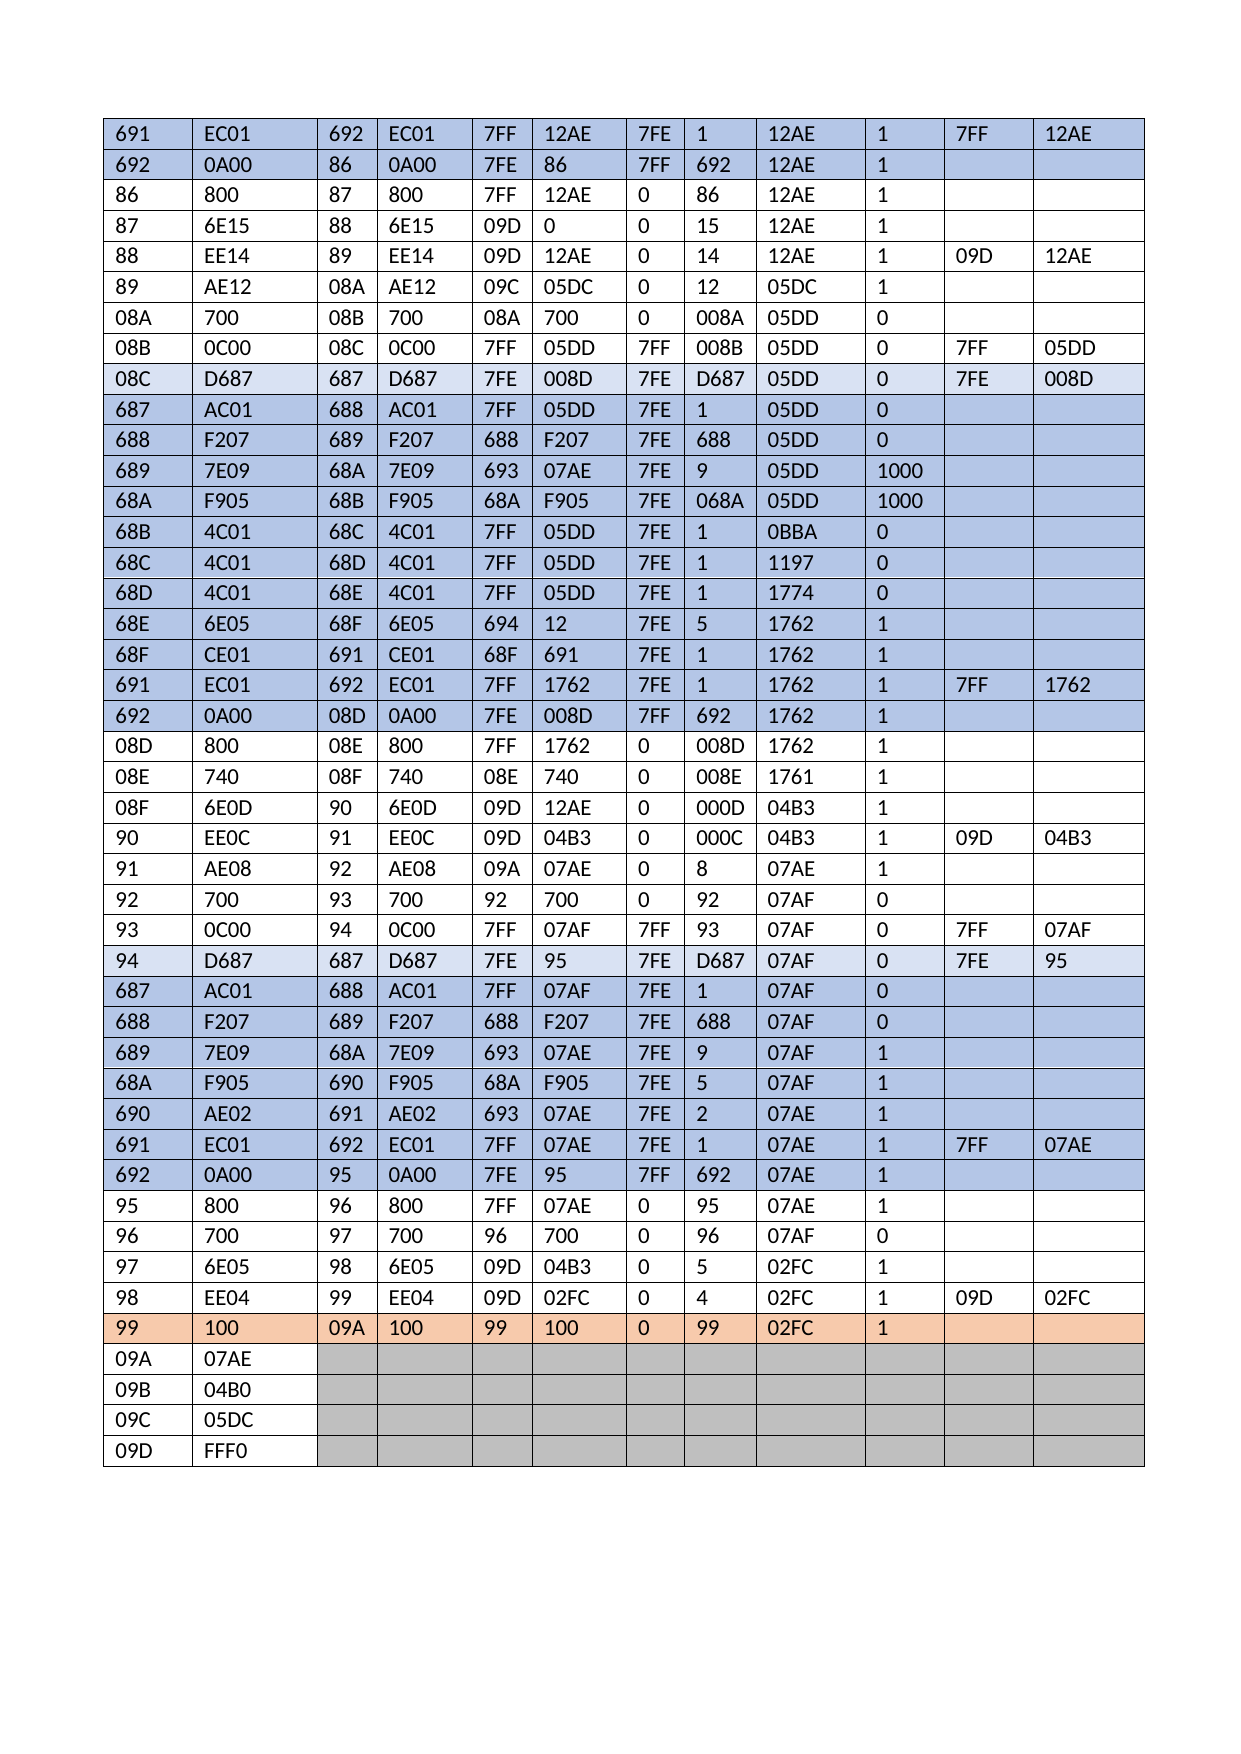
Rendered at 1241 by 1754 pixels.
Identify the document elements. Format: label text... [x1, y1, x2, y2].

table_cell 1 [866, 793, 944, 822]
table_cell 7FE [473, 364, 532, 394]
table_cell 08F [104, 793, 192, 822]
table_cell 7FE [627, 609, 684, 639]
table_cell 86 [533, 150, 626, 179]
table_cell 0 [627, 854, 684, 884]
table_cell 95 [318, 1160, 377, 1190]
table_cell 95 [1034, 946, 1144, 976]
table_cell 0A00 [378, 701, 472, 731]
table_cell 09D [473, 1283, 532, 1312]
table_cell 7FF [945, 334, 1033, 363]
table_cell 04B3 [533, 824, 626, 853]
table_cell 688 [473, 1007, 532, 1037]
table_cell 7FE [627, 946, 684, 976]
table_cell 4C01 [378, 548, 472, 577]
table_cell 687 [318, 364, 377, 394]
table_cell 1 [685, 395, 756, 424]
table_cell 90 [104, 824, 192, 853]
table_cell 97 [318, 1222, 377, 1251]
table_cell 692 [318, 119, 377, 149]
table_cell 800 [378, 732, 472, 761]
table_cell 1 [866, 1130, 944, 1159]
table_cell 1 [685, 517, 756, 547]
table_cell [945, 150, 1033, 179]
table_cell 12AE [757, 242, 865, 271]
table_cell 05DD [757, 487, 865, 516]
table_cell 0 [866, 334, 944, 363]
table_cell 000C [685, 824, 756, 853]
table_cell 688 [685, 425, 756, 455]
table_cell 68F [318, 609, 377, 639]
table_cell 0 [627, 1222, 684, 1251]
table_cell 691 [318, 1099, 377, 1129]
table_cell 7FF [473, 517, 532, 547]
table_cell [533, 1375, 626, 1404]
table_cell 91 [318, 824, 377, 853]
table_cell [685, 1375, 756, 1404]
table_cell 6E05 [193, 609, 317, 639]
table_cell 0 [627, 303, 684, 332]
table_cell 7FF [473, 180, 532, 210]
table_cell 7FF [627, 701, 684, 731]
table_cell 0 [627, 732, 684, 761]
table_cell [378, 1436, 472, 1466]
table_cell [1034, 517, 1144, 547]
table_cell 02FC [533, 1283, 626, 1312]
table_cell [378, 1405, 472, 1435]
table_cell 05DC [757, 272, 865, 302]
table_cell 008D [533, 701, 626, 731]
table_cell 7FE [473, 701, 532, 731]
table_cell 9 [685, 1038, 756, 1067]
table_cell 691 [318, 640, 377, 669]
table_cell 0C00 [378, 334, 472, 363]
table_cell [1034, 1007, 1144, 1037]
table_cell 02FC [757, 1283, 865, 1312]
table_cell 008B [685, 334, 756, 363]
table_cell 89 [104, 272, 192, 302]
table_cell 4C01 [193, 517, 317, 547]
table_cell 09D [473, 242, 532, 271]
table_cell AC01 [193, 395, 317, 424]
table_cell 05DD [533, 579, 626, 608]
table_cell 0 [866, 977, 944, 1006]
table_cell 04B0 [193, 1375, 317, 1404]
table_cell 09D [473, 1252, 532, 1282]
table_cell F207 [193, 1007, 317, 1037]
table_cell 07AF [533, 977, 626, 1006]
table_cell [866, 1375, 944, 1404]
table_cell 09C [104, 1405, 192, 1435]
table_cell 07AE [533, 1191, 626, 1221]
table_cell D687 [193, 364, 317, 394]
table_cell 0A00 [193, 701, 317, 731]
table_cell 0 [866, 1007, 944, 1037]
table_cell [945, 1099, 1033, 1129]
table_cell 7FE [627, 1038, 684, 1067]
table_cell 7FF [473, 395, 532, 424]
table_cell 07AF [533, 915, 626, 945]
table_cell 08D [104, 732, 192, 761]
table_cell F207 [193, 425, 317, 455]
table_cell EE0C [378, 824, 472, 853]
table_cell 68F [104, 640, 192, 669]
table_cell 693 [473, 1038, 532, 1067]
table_cell 1 [866, 1069, 944, 1098]
table_cell 1 [866, 824, 944, 853]
table_cell 05DD [1034, 334, 1144, 363]
table_cell 68E [318, 579, 377, 608]
table_cell 692 [318, 670, 377, 700]
table_cell 7FE [945, 946, 1033, 976]
table_cell [1034, 854, 1144, 884]
table_cell 68C [318, 517, 377, 547]
table_cell [945, 1436, 1033, 1466]
table_cell CE01 [378, 640, 472, 669]
table_cell 07AF [757, 915, 865, 945]
table_cell 93 [104, 915, 192, 945]
table_cell EC01 [378, 670, 472, 700]
table_cell [757, 1405, 865, 1435]
table_cell [1034, 303, 1144, 332]
table_cell 95 [685, 1191, 756, 1221]
table_cell 1761 [757, 762, 865, 792]
table_cell 1 [866, 150, 944, 179]
table_cell 692 [104, 150, 192, 179]
table_cell 86 [685, 180, 756, 210]
table_cell 0 [866, 395, 944, 424]
table_cell 5 [685, 1252, 756, 1282]
table_cell [1034, 1191, 1144, 1221]
table_cell 08E [473, 762, 532, 792]
table_cell 700 [533, 1222, 626, 1251]
table_cell [1034, 272, 1144, 302]
table_cell 12AE [757, 211, 865, 241]
table_cell 09D [945, 824, 1033, 853]
table_cell 100 [533, 1314, 626, 1343]
table_cell [1034, 548, 1144, 577]
table_cell [945, 854, 1033, 884]
table_cell [945, 640, 1033, 669]
table_cell 7FE [627, 487, 684, 516]
table_cell EC01 [378, 1130, 472, 1159]
table_cell 08C [104, 364, 192, 394]
table_cell [533, 1436, 626, 1466]
table_cell 97 [104, 1252, 192, 1282]
table_cell [945, 793, 1033, 822]
table_cell 02FC [757, 1252, 865, 1282]
table_cell 09D [473, 824, 532, 853]
table_cell 04B3 [1034, 824, 1144, 853]
table_cell 98 [318, 1252, 377, 1282]
table_cell 0 [866, 946, 944, 976]
table_cell [533, 1405, 626, 1435]
table_cell [1034, 1160, 1144, 1190]
table_cell 7FF [473, 732, 532, 761]
table_cell 008E [685, 762, 756, 792]
table_cell 7FF [473, 915, 532, 945]
table_cell [945, 732, 1033, 761]
table_cell [945, 517, 1033, 547]
table_cell AC01 [378, 395, 472, 424]
table_cell 008A [685, 303, 756, 332]
table_cell 7FE [627, 640, 684, 669]
table_cell 07AF [757, 977, 865, 1006]
table_cell 05DD [757, 364, 865, 394]
table_cell 800 [193, 180, 317, 210]
table_cell 700 [378, 885, 472, 914]
table_cell 0BBA [757, 517, 865, 547]
table_cell 0 [627, 211, 684, 241]
table_cell [685, 1344, 756, 1374]
table_cell 7E09 [378, 1038, 472, 1067]
table_cell F905 [193, 1069, 317, 1098]
table_cell 688 [318, 977, 377, 1006]
table_cell 07AE [757, 1099, 865, 1129]
table_cell [757, 1436, 865, 1466]
table_cell 12AE [757, 150, 865, 179]
table_cell 0C00 [193, 334, 317, 363]
table_cell 1000 [866, 487, 944, 516]
table_cell 6E05 [193, 1252, 317, 1282]
table_cell [1034, 1405, 1144, 1435]
table_cell [945, 579, 1033, 608]
table_cell 08A [318, 272, 377, 302]
table_cell 08E [318, 732, 377, 761]
table_cell F905 [533, 1069, 626, 1098]
table_cell D687 [378, 946, 472, 976]
table_cell 1762 [757, 732, 865, 761]
table_cell 98 [104, 1283, 192, 1312]
table_cell 12AE [1034, 242, 1144, 271]
table_cell 07AE [757, 1130, 865, 1159]
table_cell 08E [104, 762, 192, 792]
table_cell 700 [193, 885, 317, 914]
table_cell 1000 [866, 456, 944, 486]
table_cell 68A [318, 456, 377, 486]
table_cell 691 [104, 670, 192, 700]
table_cell 7FF [627, 1160, 684, 1190]
table_cell 68C [104, 548, 192, 577]
table_cell 0 [627, 242, 684, 271]
table_cell [945, 609, 1033, 639]
table_cell [945, 395, 1033, 424]
table_cell 12AE [533, 119, 626, 149]
table_cell 7FF [945, 119, 1033, 149]
table_cell F905 [378, 1069, 472, 1098]
table_cell F207 [378, 425, 472, 455]
table_cell [1034, 1069, 1144, 1098]
table_cell 1762 [757, 640, 865, 669]
table_cell 1197 [757, 548, 865, 577]
table_cell 1 [866, 609, 944, 639]
table_cell 07AE [757, 1160, 865, 1190]
table_cell 93 [318, 885, 377, 914]
table_cell 700 [533, 303, 626, 332]
table_cell 700 [533, 885, 626, 914]
table_cell 1 [866, 211, 944, 241]
table_cell F207 [533, 425, 626, 455]
table_cell 0 [627, 1191, 684, 1221]
table_cell 008D [685, 732, 756, 761]
table_cell 09B [104, 1375, 192, 1404]
table_cell D687 [378, 364, 472, 394]
table_cell 7FF [473, 119, 532, 149]
table_cell [1034, 885, 1144, 914]
table_cell 07AE [533, 854, 626, 884]
table_cell 92 [318, 854, 377, 884]
table_cell 1762 [533, 670, 626, 700]
table_cell 15 [685, 211, 756, 241]
table_cell 07AF [1034, 915, 1144, 945]
table_cell 0 [627, 1314, 684, 1343]
table_cell [1034, 1099, 1144, 1129]
table_cell [945, 977, 1033, 1006]
table_cell 68A [473, 1069, 532, 1098]
table_cell 693 [473, 1099, 532, 1129]
table_cell 68F [473, 640, 532, 669]
table_cell 07AF [757, 1069, 865, 1098]
table_cell 7FE [627, 1007, 684, 1037]
table_cell 68A [318, 1038, 377, 1067]
table_cell 7E09 [378, 456, 472, 486]
table_cell [627, 1375, 684, 1404]
table_cell [627, 1344, 684, 1374]
table_cell 86 [104, 180, 192, 210]
table_cell 4C01 [378, 517, 472, 547]
table_cell [1034, 150, 1144, 179]
table_cell 7FF [627, 150, 684, 179]
table_cell 800 [193, 1191, 317, 1221]
table_cell 691 [104, 119, 192, 149]
table_cell 07AE [757, 854, 865, 884]
table_cell 08B [104, 334, 192, 363]
table_cell 0 [627, 762, 684, 792]
table_cell 690 [104, 1099, 192, 1129]
table_cell 09A [104, 1344, 192, 1374]
table_cell 94 [318, 915, 377, 945]
table_cell 800 [378, 1191, 472, 1221]
table_cell 6E0D [378, 793, 472, 822]
table_cell 05DD [533, 517, 626, 547]
table_cell 0A00 [193, 150, 317, 179]
table_cell 86 [318, 150, 377, 179]
table_cell 100 [193, 1314, 317, 1343]
table_cell [757, 1375, 865, 1404]
table_cell 7FE [473, 946, 532, 976]
table_cell 07AE [533, 1130, 626, 1159]
table_cell 09D [473, 793, 532, 822]
table_cell 07AE [533, 456, 626, 486]
table_cell [945, 1314, 1033, 1343]
table_cell 09D [945, 242, 1033, 271]
table_cell 7E09 [193, 1038, 317, 1067]
table_cell [945, 1038, 1033, 1067]
table_cell 05DC [533, 272, 626, 302]
table_cell AE12 [193, 272, 317, 302]
table_cell 688 [104, 425, 192, 455]
table_cell 7FF [627, 334, 684, 363]
table_cell 7FF [473, 1130, 532, 1159]
table_cell 7FE [627, 548, 684, 577]
table_cell 1762 [757, 670, 865, 700]
table_cell 96 [685, 1222, 756, 1251]
table_cell 688 [318, 395, 377, 424]
table_cell 1 [866, 670, 944, 700]
table_cell 12 [685, 272, 756, 302]
table_cell 1 [685, 977, 756, 1006]
table_cell 0A00 [378, 1160, 472, 1190]
table_cell 4C01 [378, 579, 472, 608]
table_cell [945, 1069, 1033, 1098]
table_cell F207 [378, 1007, 472, 1037]
table_cell 008D [533, 364, 626, 394]
table_cell 87 [104, 211, 192, 241]
table_cell 1762 [533, 732, 626, 761]
table_cell 09D [104, 1436, 192, 1466]
table_cell [685, 1405, 756, 1435]
table_cell 96 [104, 1222, 192, 1251]
table_cell 05DD [757, 456, 865, 486]
table_cell EC01 [193, 670, 317, 700]
table_cell 4C01 [193, 579, 317, 608]
table_cell 5 [685, 1069, 756, 1098]
table_cell 7FF [945, 1130, 1033, 1159]
table_cell 99 [104, 1314, 192, 1343]
table_cell 0 [866, 548, 944, 577]
table_cell [1034, 1314, 1144, 1343]
table_cell 740 [193, 762, 317, 792]
table_cell 68A [104, 487, 192, 516]
table_cell [945, 180, 1033, 210]
table_cell 0 [627, 793, 684, 822]
table_cell AC01 [193, 977, 317, 1006]
table_cell [1034, 211, 1144, 241]
table_cell 88 [318, 211, 377, 241]
table_cell 8 [685, 854, 756, 884]
table_cell 05DD [533, 334, 626, 363]
table_cell [318, 1405, 377, 1435]
table_cell 689 [318, 1007, 377, 1037]
table_cell 687 [104, 395, 192, 424]
table_cell 02FC [1034, 1283, 1144, 1312]
table_cell 0 [627, 824, 684, 853]
table_cell 09D [945, 1283, 1033, 1312]
table_cell 0 [866, 303, 944, 332]
table_cell 12AE [533, 793, 626, 822]
table_cell 740 [533, 762, 626, 792]
table_cell 12AE [757, 119, 865, 149]
table_cell CE01 [193, 640, 317, 669]
table_cell D687 [193, 946, 317, 976]
table_cell 08C [318, 334, 377, 363]
table_cell 08B [318, 303, 377, 332]
table_cell [757, 1344, 865, 1374]
table_cell [1034, 762, 1144, 792]
table_cell 7FF [473, 670, 532, 700]
table_cell EE0C [193, 824, 317, 853]
table_cell 0 [627, 180, 684, 210]
table_cell 07AF [757, 946, 865, 976]
table_cell [318, 1344, 377, 1374]
table_cell AE08 [193, 854, 317, 884]
table_cell 0 [866, 885, 944, 914]
table_cell 7FF [473, 1191, 532, 1221]
table_cell 0 [627, 1252, 684, 1282]
table_cell 0C00 [193, 915, 317, 945]
table_cell 687 [104, 977, 192, 1006]
table_cell 6E15 [378, 211, 472, 241]
table_cell [473, 1436, 532, 1466]
table_cell [945, 425, 1033, 455]
table_cell 93 [685, 915, 756, 945]
table_cell 68B [104, 517, 192, 547]
table_cell 1 [866, 119, 944, 149]
table_cell [945, 548, 1033, 577]
table_cell [945, 487, 1033, 516]
table_cell 688 [473, 425, 532, 455]
table_cell [945, 701, 1033, 731]
table_cell [945, 1405, 1033, 1435]
table_cell 04B3 [757, 793, 865, 822]
table_cell 95 [104, 1191, 192, 1221]
table_cell 95 [533, 946, 626, 976]
table_cell 07AF [757, 1222, 865, 1251]
table_cell [1034, 640, 1144, 669]
table_cell 12AE [757, 180, 865, 210]
table_cell [378, 1375, 472, 1404]
table_cell 1 [685, 640, 756, 669]
table_cell 0 [866, 425, 944, 455]
table_cell 689 [318, 425, 377, 455]
table_cell 6E05 [378, 609, 472, 639]
table_cell 1 [685, 119, 756, 149]
table_cell 7FE [627, 1099, 684, 1129]
table_cell 14 [685, 242, 756, 271]
table_cell 07AF [757, 1038, 865, 1067]
table_cell 0C00 [378, 915, 472, 945]
table_cell 740 [378, 762, 472, 792]
table_cell 7FF [945, 915, 1033, 945]
table_cell [945, 1252, 1033, 1282]
table_cell 6E0D [193, 793, 317, 822]
table_cell 1762 [757, 609, 865, 639]
table_cell AE12 [378, 272, 472, 302]
table_cell [1034, 1222, 1144, 1251]
table_cell 1 [866, 1252, 944, 1282]
table_cell 68D [104, 579, 192, 608]
table_cell 692 [318, 1130, 377, 1159]
table_cell 691 [104, 1130, 192, 1159]
table_cell [1034, 609, 1144, 639]
table_cell [866, 1405, 944, 1435]
table_cell 7FE [627, 1069, 684, 1098]
table_cell 94 [104, 946, 192, 976]
table_cell 000D [685, 793, 756, 822]
table_cell AE02 [378, 1099, 472, 1129]
table_cell 08F [318, 762, 377, 792]
table_cell 07AE [533, 1038, 626, 1067]
table_cell AE02 [193, 1099, 317, 1129]
table_cell 0 [866, 1222, 944, 1251]
table_cell [1034, 977, 1144, 1006]
table_cell 1 [685, 548, 756, 577]
table_cell 05DD [533, 548, 626, 577]
table_cell 68E [104, 609, 192, 639]
table_cell 07AF [757, 885, 865, 914]
table_cell EC01 [378, 119, 472, 149]
table_cell 0A00 [193, 1160, 317, 1190]
table_cell [1034, 1252, 1144, 1282]
table_cell 689 [104, 1038, 192, 1067]
table_cell 92 [104, 885, 192, 914]
table_cell 68A [473, 487, 532, 516]
table_cell [866, 1436, 944, 1466]
table_cell EC01 [193, 1130, 317, 1159]
table_cell 1 [866, 640, 944, 669]
table_cell 12AE [1034, 119, 1144, 149]
table_cell EE14 [378, 242, 472, 271]
table_cell 05DD [757, 425, 865, 455]
table_cell 09D [473, 211, 532, 241]
table_cell 7FE [473, 1160, 532, 1190]
table_cell [318, 1436, 377, 1466]
table_cell [945, 303, 1033, 332]
table_cell 07AE [193, 1344, 317, 1374]
table_cell [945, 1007, 1033, 1037]
table_cell 12 [533, 609, 626, 639]
table_cell 2 [685, 1099, 756, 1129]
table_cell 4 [685, 1283, 756, 1312]
table_cell 692 [104, 1160, 192, 1190]
table_cell 9 [685, 456, 756, 486]
table_cell 687 [318, 946, 377, 976]
table_cell 87 [318, 180, 377, 210]
table_cell EE14 [193, 242, 317, 271]
table_cell 7FE [945, 364, 1033, 394]
table_cell [945, 1160, 1033, 1190]
table_cell 12AE [533, 180, 626, 210]
table_cell 08D [318, 701, 377, 731]
table_cell 04B3 [533, 1252, 626, 1282]
table_cell 800 [193, 732, 317, 761]
table_cell [945, 1375, 1033, 1404]
table_cell F207 [533, 1007, 626, 1037]
table_cell 90 [318, 793, 377, 822]
table_cell [866, 1344, 944, 1374]
table_cell F905 [378, 487, 472, 516]
table_cell 05DD [533, 395, 626, 424]
table_cell 1 [866, 272, 944, 302]
table_cell [1034, 1344, 1144, 1374]
table_cell [473, 1405, 532, 1435]
table_cell 89 [318, 242, 377, 271]
table_cell 0 [533, 211, 626, 241]
table_cell 07AE [1034, 1130, 1144, 1159]
table_cell 100 [378, 1314, 472, 1343]
table_cell 09A [318, 1314, 377, 1343]
table_cell 7FF [627, 915, 684, 945]
table_cell [945, 1191, 1033, 1221]
table_cell 68D [318, 548, 377, 577]
table_cell 09C [473, 272, 532, 302]
table_cell [1034, 395, 1144, 424]
table_cell FFF0 [193, 1436, 317, 1466]
table_cell [533, 1344, 626, 1374]
table_cell 02FC [757, 1314, 865, 1343]
table_cell 6E05 [378, 1252, 472, 1282]
table_cell 1 [866, 1160, 944, 1190]
table_cell 688 [685, 1007, 756, 1037]
table_cell 7FE [627, 579, 684, 608]
table_cell 1774 [757, 579, 865, 608]
table_cell EE04 [378, 1283, 472, 1312]
table_cell 1 [866, 1283, 944, 1312]
table_cell 96 [318, 1191, 377, 1221]
table_cell 07AE [533, 1099, 626, 1129]
table_cell 1 [866, 1191, 944, 1221]
table_cell [945, 456, 1033, 486]
table_cell 12AE [533, 242, 626, 271]
table_cell 05DD [757, 395, 865, 424]
table_cell 68B [318, 487, 377, 516]
table_cell 07AE [757, 1191, 865, 1221]
table_cell 04B3 [757, 824, 865, 853]
table_cell 99 [685, 1314, 756, 1343]
table_cell 700 [193, 1222, 317, 1251]
table_cell 0 [627, 272, 684, 302]
table_cell [1034, 456, 1144, 486]
table_cell 1 [866, 854, 944, 884]
table_cell [378, 1344, 472, 1374]
table_cell [1034, 487, 1144, 516]
table_cell 0A00 [378, 150, 472, 179]
table_cell 0 [866, 364, 944, 394]
table_cell 68A [104, 1069, 192, 1098]
table_cell 1 [866, 762, 944, 792]
table_cell 700 [193, 303, 317, 332]
table_cell 068A [685, 487, 756, 516]
table_cell 1762 [757, 701, 865, 731]
table_cell 99 [318, 1283, 377, 1312]
table_cell [627, 1436, 684, 1466]
table_cell 800 [378, 180, 472, 210]
table_cell 7FE [473, 150, 532, 179]
table_cell 692 [685, 1160, 756, 1190]
table_cell 0 [866, 579, 944, 608]
table_cell [945, 1344, 1033, 1374]
table_cell 1 [685, 579, 756, 608]
table_cell 05DD [757, 334, 865, 363]
table_cell 0 [627, 885, 684, 914]
table_cell 7FE [627, 364, 684, 394]
table_cell 7FE [627, 977, 684, 1006]
table_cell 92 [685, 885, 756, 914]
table_cell [1034, 425, 1144, 455]
table_cell 1 [866, 732, 944, 761]
table_cell 7FF [473, 548, 532, 577]
table_cell 6E15 [193, 211, 317, 241]
table_cell 1 [866, 701, 944, 731]
table_cell 7FF [473, 334, 532, 363]
table_cell 05DD [757, 303, 865, 332]
table_cell 7FF [473, 579, 532, 608]
table_cell 1 [866, 242, 944, 271]
table_cell [1034, 701, 1144, 731]
table_cell [945, 1222, 1033, 1251]
table_cell EE04 [193, 1283, 317, 1312]
table_cell 1762 [1034, 670, 1144, 700]
table_cell 7E09 [193, 456, 317, 486]
table_cell 0 [627, 1283, 684, 1312]
table_cell 05DC [193, 1405, 317, 1435]
table_cell 91 [104, 854, 192, 884]
table_cell 008D [1034, 364, 1144, 394]
table_cell [685, 1436, 756, 1466]
table_cell 7FE [627, 1130, 684, 1159]
table_cell F905 [533, 487, 626, 516]
table_cell 690 [318, 1069, 377, 1098]
table_cell 692 [685, 150, 756, 179]
table_cell 08A [473, 303, 532, 332]
table_cell 1 [866, 1099, 944, 1129]
table_cell 1 [866, 1038, 944, 1067]
table_cell [1034, 1038, 1144, 1067]
table_cell 700 [378, 1222, 472, 1251]
table_cell 7FF [473, 977, 532, 1006]
table_cell 1 [685, 1130, 756, 1159]
table_cell D687 [685, 946, 756, 976]
table_cell [945, 762, 1033, 792]
table_cell 09A [473, 854, 532, 884]
table_cell 4C01 [193, 548, 317, 577]
table_cell [945, 272, 1033, 302]
table_cell [1034, 793, 1144, 822]
table_cell 07AF [757, 1007, 865, 1037]
table_cell 689 [104, 456, 192, 486]
table_cell [1034, 180, 1144, 210]
table_cell 08A [104, 303, 192, 332]
table_cell 7FE [627, 425, 684, 455]
table_cell AC01 [378, 977, 472, 1006]
table_cell [945, 211, 1033, 241]
table_cell 692 [104, 701, 192, 731]
table_cell F905 [193, 487, 317, 516]
table_cell 7FE [627, 395, 684, 424]
table_cell [1034, 1375, 1144, 1404]
table_cell 693 [473, 456, 532, 486]
table_cell 700 [378, 303, 472, 332]
table_cell 5 [685, 609, 756, 639]
table_cell 96 [473, 1222, 532, 1251]
table_cell 7FE [627, 456, 684, 486]
table_cell [627, 1405, 684, 1435]
table_cell 1 [866, 1314, 944, 1343]
table_cell 7FE [627, 670, 684, 700]
table_cell 0 [866, 517, 944, 547]
table_cell 1 [866, 180, 944, 210]
table_cell EC01 [193, 119, 317, 149]
table_cell AE08 [378, 854, 472, 884]
table_cell 95 [533, 1160, 626, 1190]
table_cell [945, 885, 1033, 914]
table_cell 88 [104, 242, 192, 271]
table_cell [318, 1375, 377, 1404]
table_cell 99 [473, 1314, 532, 1343]
table_cell 7FE [627, 517, 684, 547]
table_cell [1034, 732, 1144, 761]
table_cell 691 [533, 640, 626, 669]
table_cell 0 [866, 915, 944, 945]
table_cell 692 [685, 701, 756, 731]
table_cell [473, 1344, 532, 1374]
table_cell 7FF [945, 670, 1033, 700]
table_cell 92 [473, 885, 532, 914]
table_cell 694 [473, 609, 532, 639]
table_cell 688 [104, 1007, 192, 1037]
table_cell 7FE [627, 119, 684, 149]
table_cell [1034, 579, 1144, 608]
table_cell [1034, 1436, 1144, 1466]
table_cell [473, 1375, 532, 1404]
table_cell D687 [685, 364, 756, 394]
table_cell 1 [685, 670, 756, 700]
